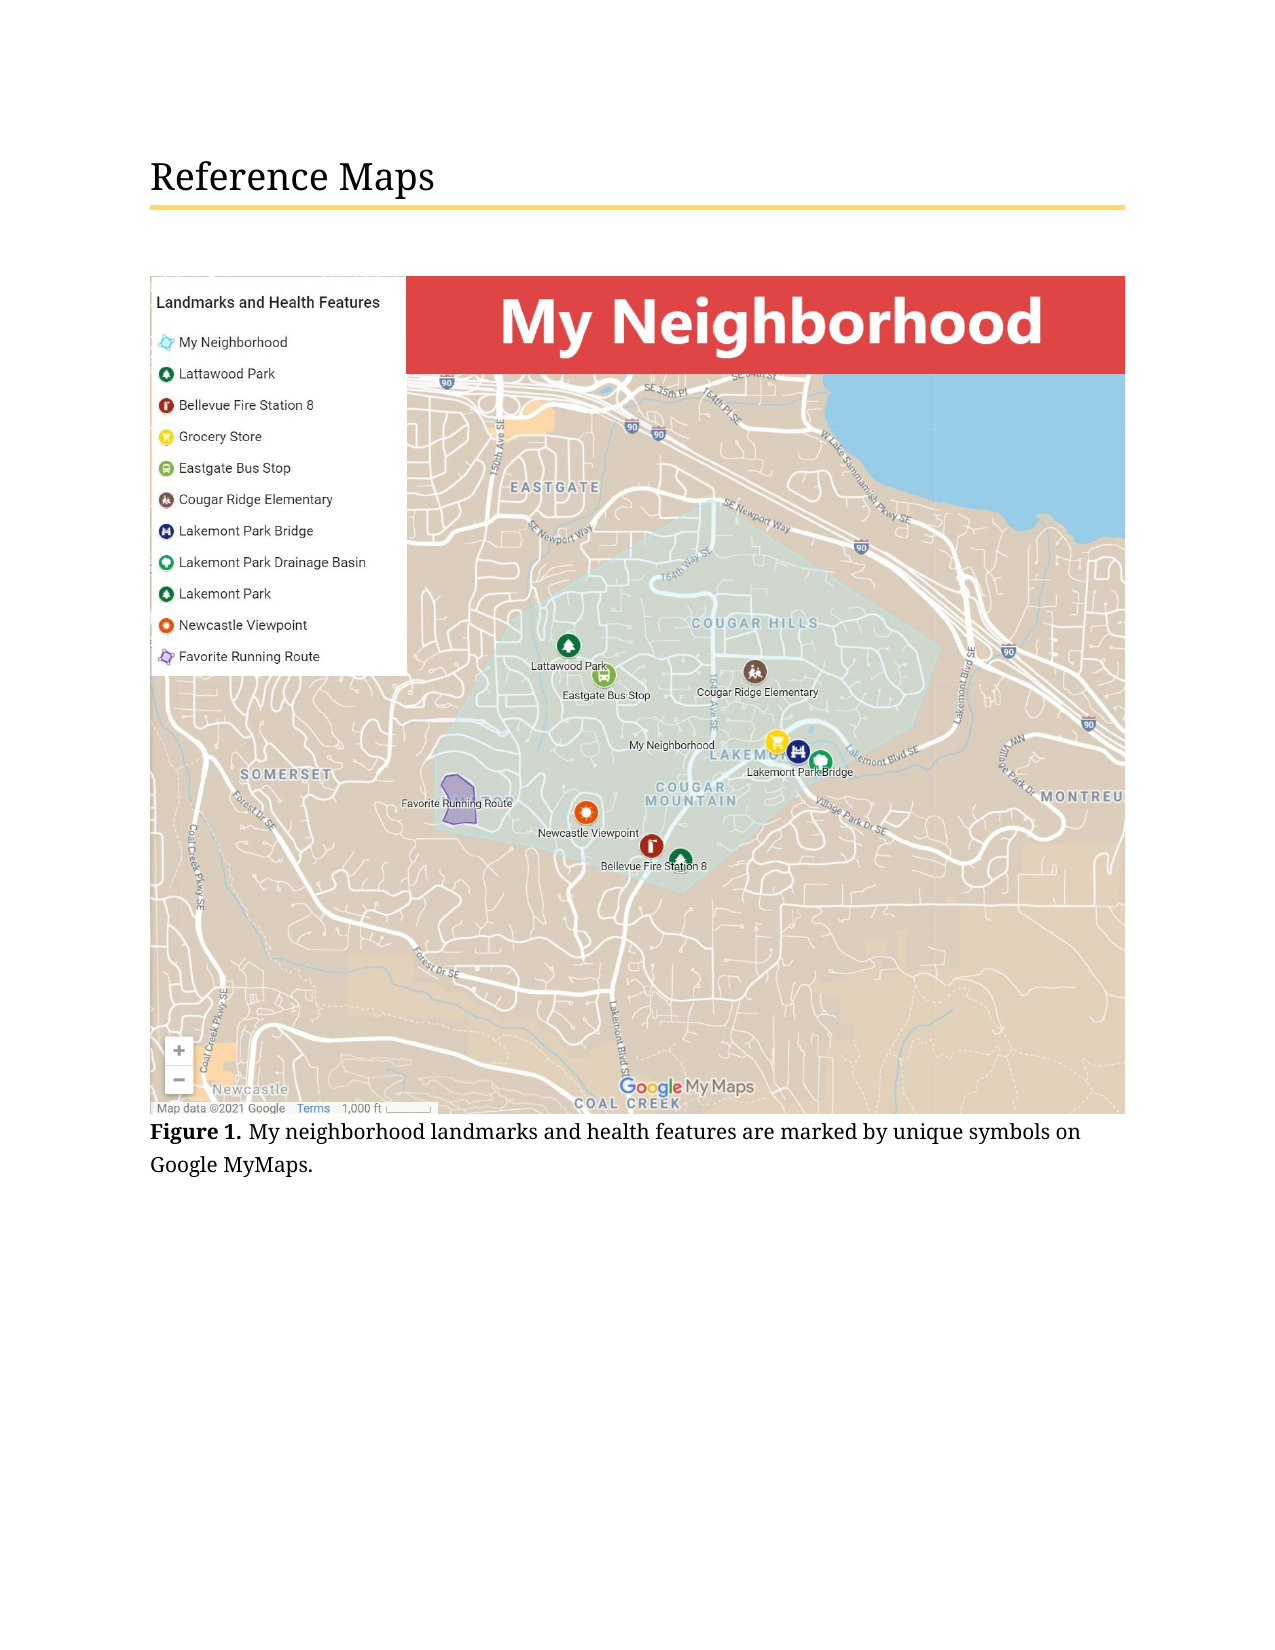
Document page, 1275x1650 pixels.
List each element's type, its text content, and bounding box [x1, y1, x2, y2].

text Reference Maps [150, 150, 1125, 205]
text Figure 1. My neighborhood landmarks and health features are marked by unique symbols on Google MyMaps. [150, 1117, 1125, 1178]
picture [150, 276, 1125, 1114]
